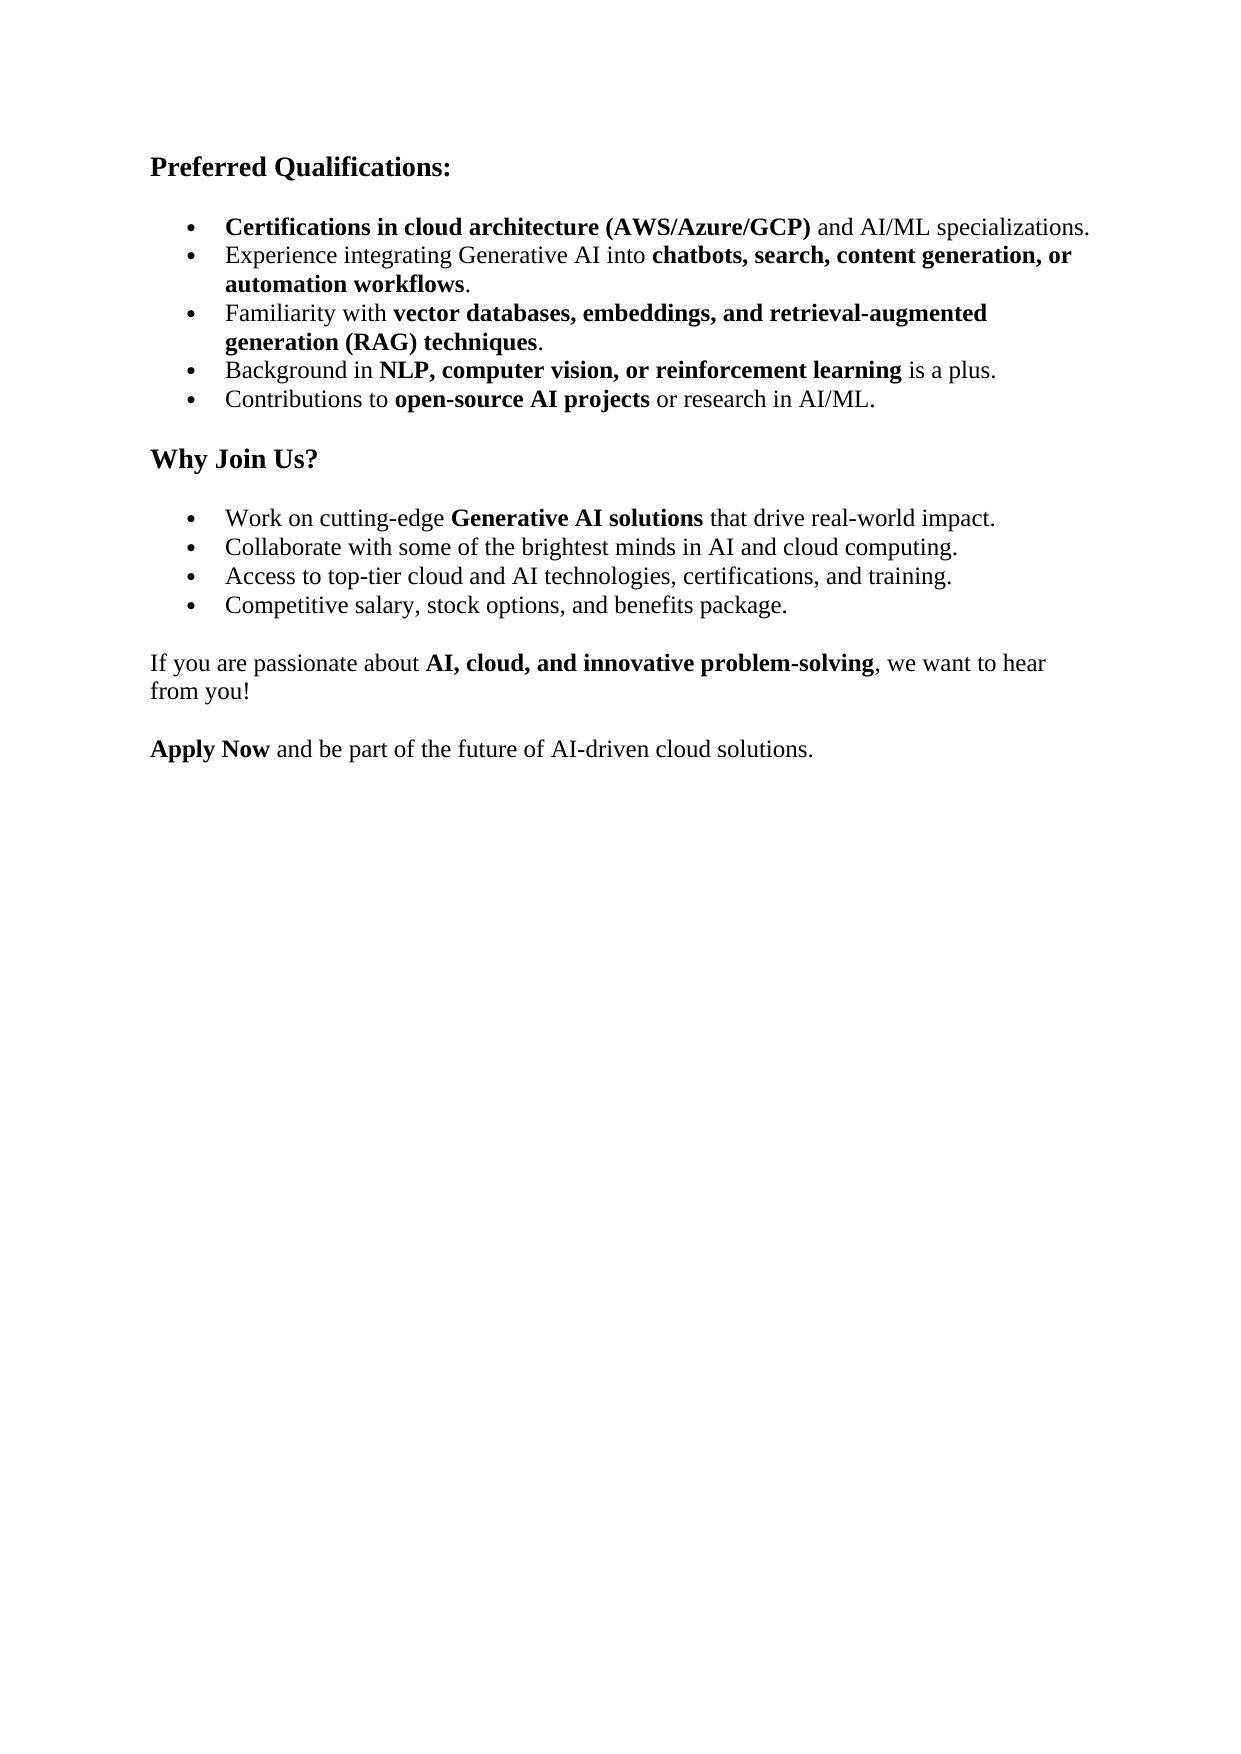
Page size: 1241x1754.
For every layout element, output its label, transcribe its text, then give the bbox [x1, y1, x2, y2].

list Experience integrating Generative AI into chatbots, search, content generation, or automation workflows. [187, 240, 1090, 298]
list Familiarity with vector databases, embeddings, and retrieval-augmented generation (RAG) techniques. [187, 298, 1090, 355]
list Contributions to open-source AI projects or research in AI/ML. [187, 384, 1090, 413]
list Work on cutting-edge Generative AI solutions that drive real-world impact. [187, 503, 1090, 532]
text Apply Now and be part of the future of AI-driven cloud solutions. [150, 734, 1090, 763]
list Collaborate with some of the brightest minds in AI and cloud computing. [187, 532, 1090, 561]
text If you are passionate about AI, cloud, and innovative problem-solving, we want to hear from you! [150, 648, 1090, 705]
list Competitive salary, stock options, and benefits package. [187, 590, 1090, 618]
list Background in NLP, computer vision, or reinforcement learning is a plus. [187, 355, 1090, 384]
list Certifications in cloud architecture (AWS/Azure/GCP) and AI/ML specializations. [187, 212, 1090, 240]
text Why Join Us? [150, 442, 1090, 474]
text Preferred Qualifications: [150, 150, 1090, 182]
list Access to top-tier cloud and AI technologies, certifications, and training. [187, 561, 1090, 590]
